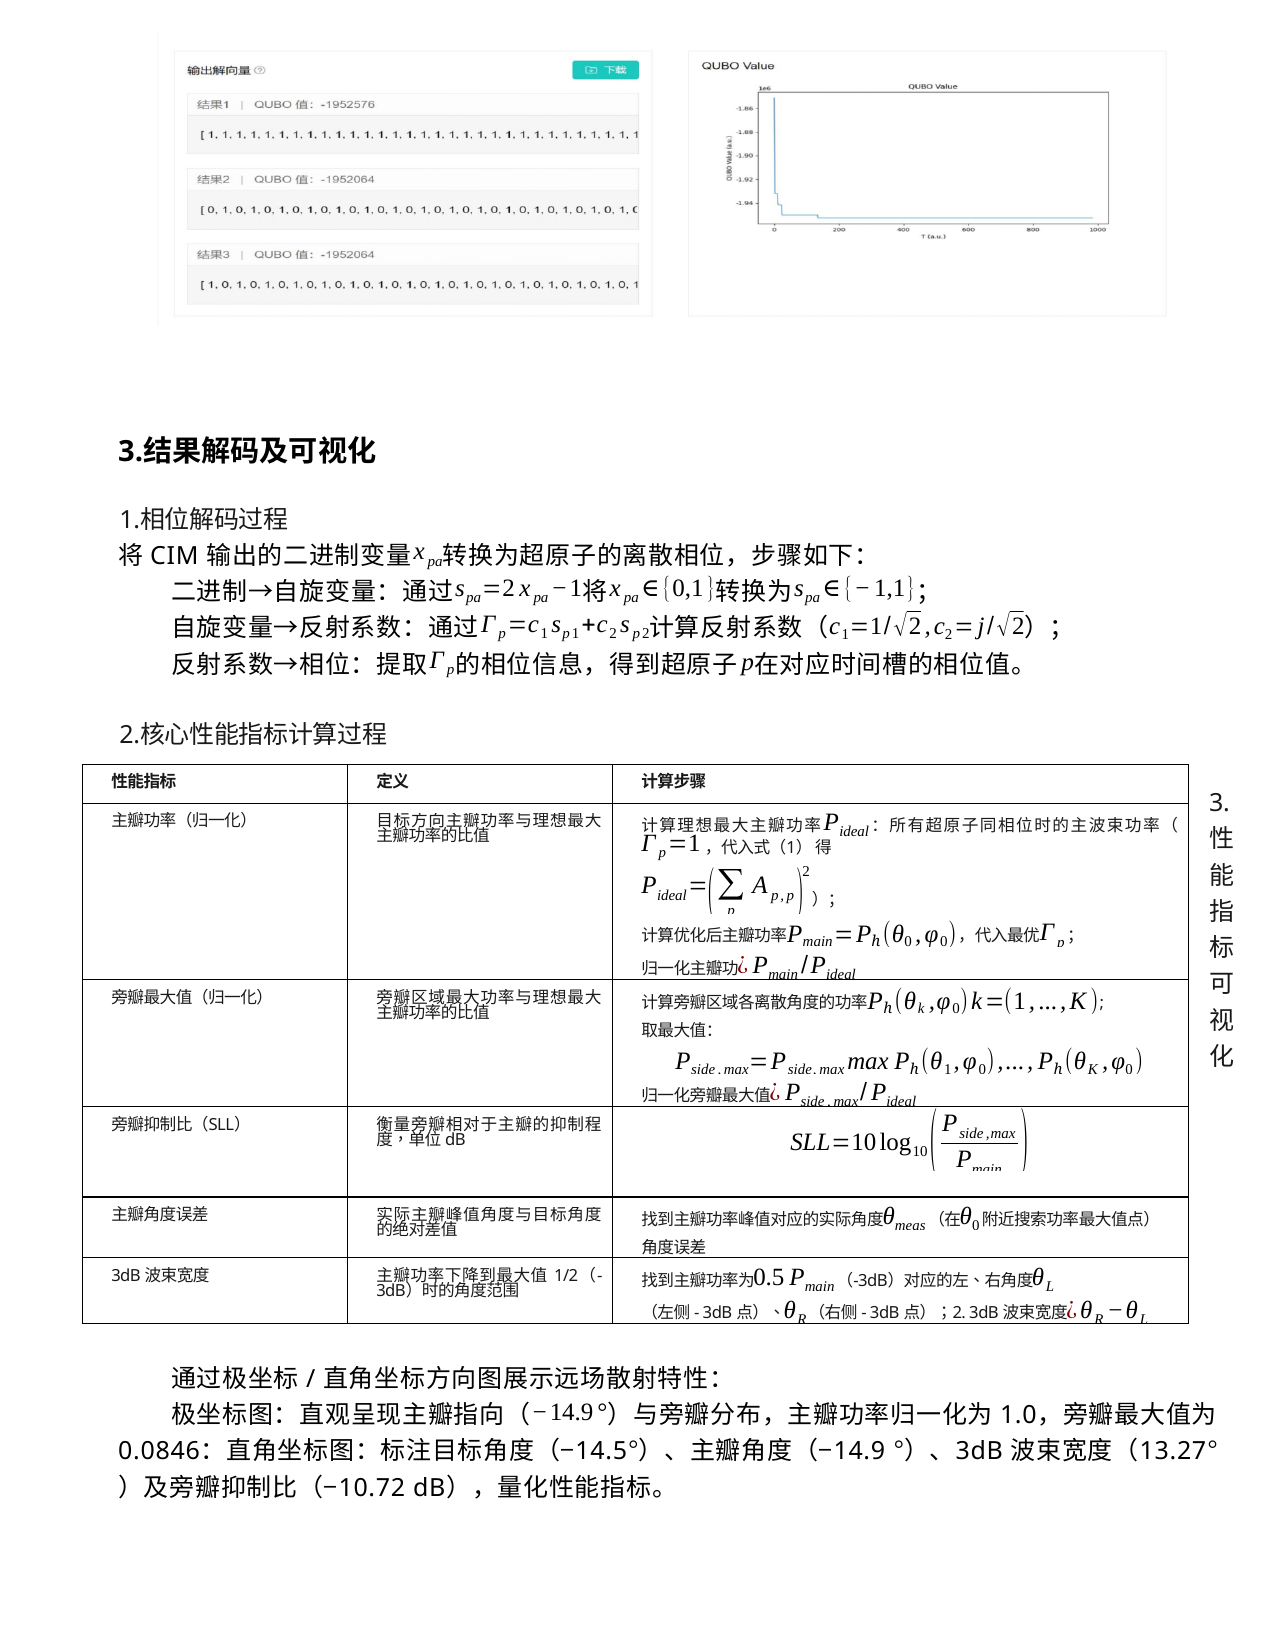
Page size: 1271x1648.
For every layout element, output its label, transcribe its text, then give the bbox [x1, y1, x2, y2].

table_cell 旁瓣抑制比（SLL） [83, 1107, 347, 1196]
text 二进制→自旋变量：通过将转换为； [118, 572, 1237, 608]
table_cell 3dB 波束宽度 [83, 1258, 347, 1323]
table_cell 旁瓣区域最大功率与理想最大主瓣功率的比值 [348, 980, 612, 1106]
table_header 计算步骤 [613, 765, 1188, 803]
table_cell 计算理想最大主瓣功率：所有超原子同相位时的主波束功率（ ，代入式（1） 得 ）； 计算优化后主瓣功率，代入最优； 归一化主瓣功 [613, 804, 1188, 979]
table_cell 找到主瓣功率峰值对应的实际角度（在附近搜索功率最大值点） 角度误差 [613, 1198, 1188, 1257]
text 1.相位解码过程 [118, 499, 1237, 535]
table_cell 主瓣功率（归一化） [83, 804, 347, 979]
text 通过极坐标 / 直角坐标方向图展示远场散射特性：​ [118, 1358, 1237, 1394]
table_cell 目标方向主瓣功率与理想最大主瓣功率的比值 [348, 804, 612, 979]
table_cell 计算旁瓣区域各离散角度的功率; 取最大值： 归一化旁瓣最大值 [613, 980, 1188, 1106]
table_cell 衡量旁瓣相对于主瓣的抑制程度，单位 dB [348, 1107, 612, 1196]
text 极坐标图：直观呈现主瓣指向（）与旁瓣分布，主瓣功率归一化为 1.0，旁瓣最大值为 0.0846：直角坐标图：标注目标角度（−14.5）、主瓣角度（−14.9 ）、3dB 波束宽度（13.27）及旁瓣抑制比（−10.72 dB），量化性能指标。 [118, 1394, 1237, 1503]
text 自旋变量→反射系数：通过计算反射系数（）； [118, 608, 1237, 644]
table_header 性能指标 [83, 765, 347, 803]
table_cell 实际主瓣峰值角度与目标角度的绝对差值 [348, 1198, 612, 1257]
table_cell [613, 1107, 1188, 1196]
text 3.性能指标可视化​ [1189, 785, 1237, 1073]
table_cell 找到主瓣功率为（-3dB）对应的左、右角度 （左侧 - 3dB 点）、（右侧 - 3dB 点）；2. 3dB 波束宽度 [613, 1258, 1188, 1323]
table_cell 主瓣功率下降到最大值 1/2（-3dB）时的角度范围 [348, 1258, 612, 1323]
table_cell 旁瓣最大值（归一化） [83, 980, 347, 1106]
text 反射系数→相位：提取的相位信息，得到超原子在对应时间槽的相位值。 [118, 644, 1237, 680]
picture [157, 32, 1182, 326]
table_cell 主瓣角度误差 [83, 1198, 347, 1257]
table_header 定义 [348, 765, 612, 803]
subtitle 3.结果解码及可视化 [118, 428, 1237, 470]
text 将 CIM 输出的二进制变量转换为超原子的离散相位，步骤如下： [118, 535, 1237, 572]
text 2.核心性能指标计算过程 [118, 714, 1237, 751]
